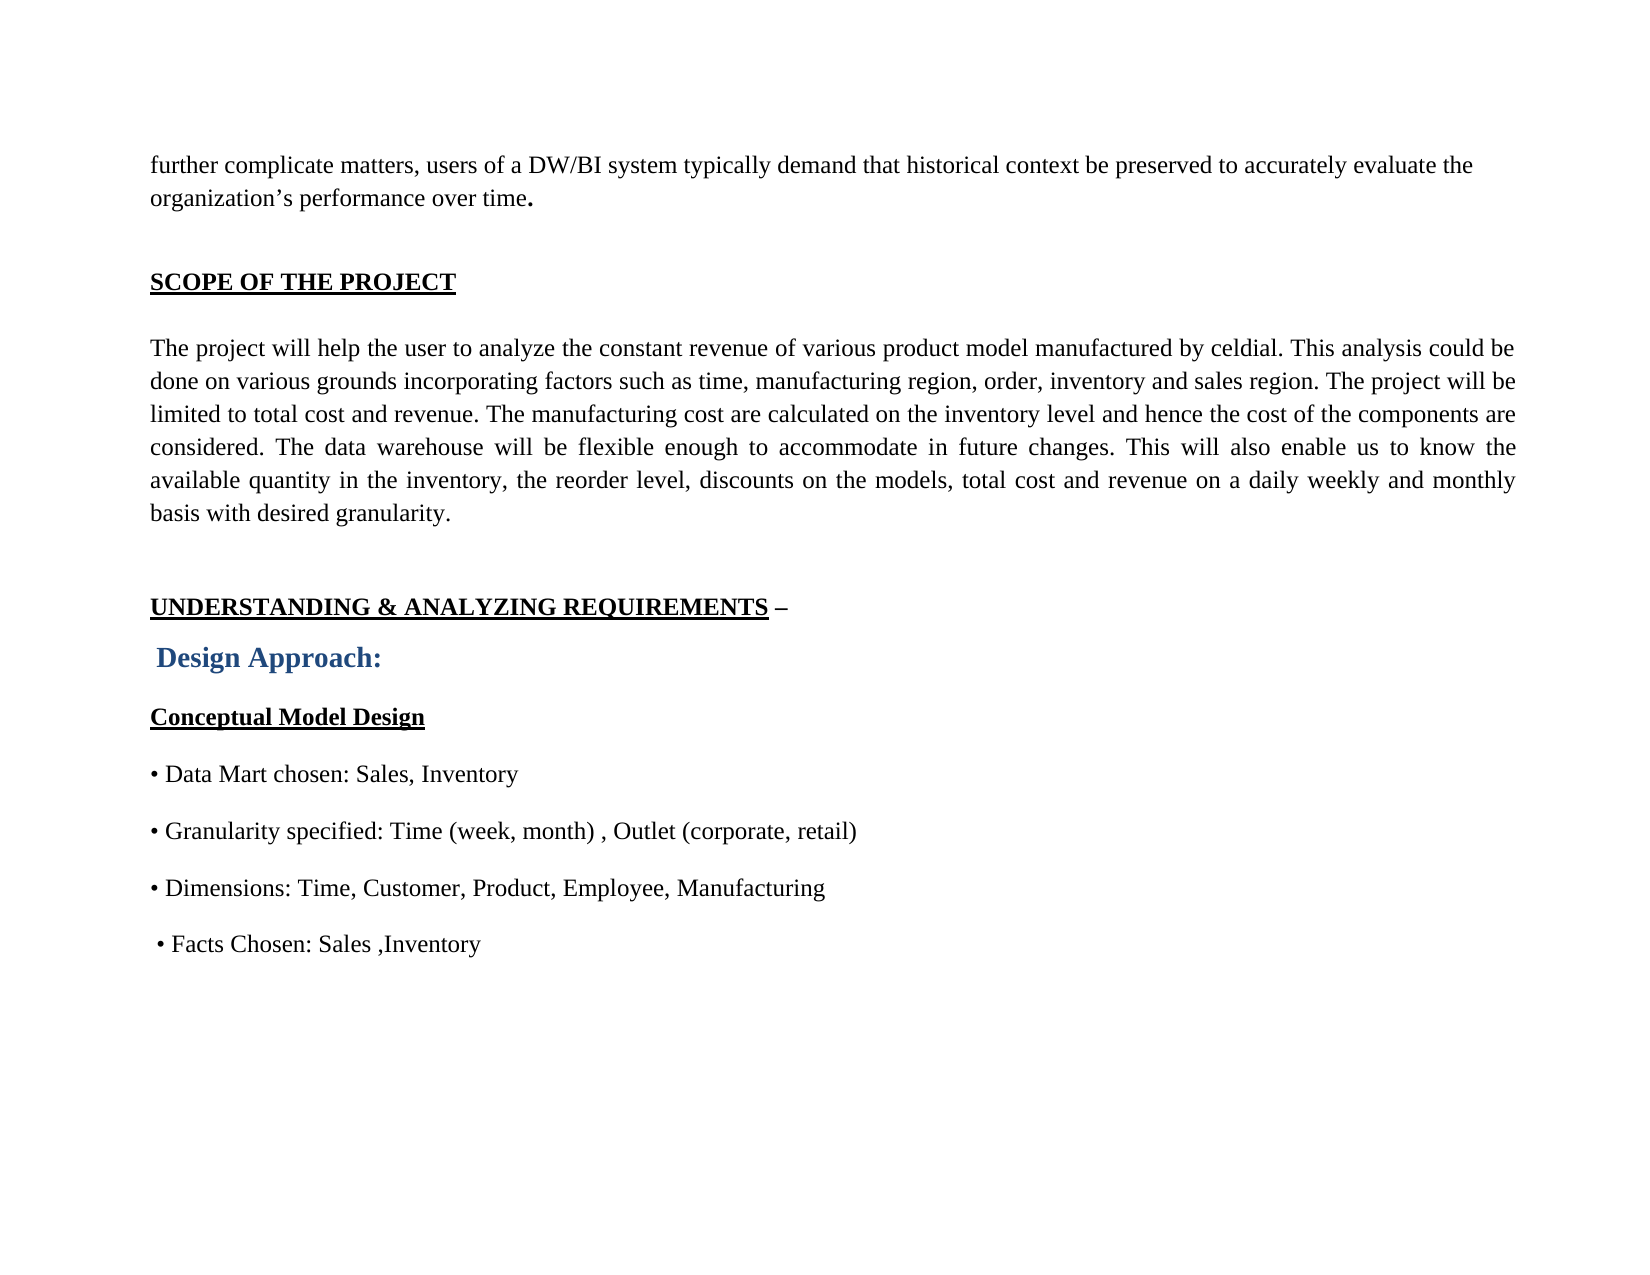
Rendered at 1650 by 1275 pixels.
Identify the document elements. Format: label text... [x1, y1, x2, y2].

list Dimensions: Time, Customer, Product, Employee, Manufacturing [150, 873, 1650, 901]
list Granularity specified: Time (week, month) , Outlet (corporate, retail) [150, 816, 1650, 844]
subtitle UNDERSTANDING & ANALYZING REQUIREMENTS – [150, 592, 1650, 621]
text further complicate matters, users of a DW/BI system typically demand that historical context be preserved to accurately evaluate the organization’s performance over time. [150, 150, 1476, 212]
list Facts Chosen: Sales ,Inventory [156, 929, 1650, 958]
text Design Approach: [156, 641, 1650, 674]
subtitle SCOPE OF THE PROJECT [150, 267, 1650, 296]
text The project will help the user to analyze the constant revenue of various product model manufactured by celdial. This analysis could be done on various grounds incorporating factors such as time, manufacturing region, order, inventory and sales region. The project will be limited to total cost and revenue. The manufacturing cost are calculated on the inventory level and hence the cost of the components are considered. The data warehouse will be flexible enough to accommodate in future changes. This will also enable us to know the available quantity in the inventory, the reorder level, discounts on the models, total cost and revenue on a daily weekly and monthly basis with desired granularity. [150, 333, 1518, 527]
text Conceptual Model Design [150, 702, 1650, 731]
list Data Mart chosen: Sales, Inventory [150, 759, 1650, 787]
